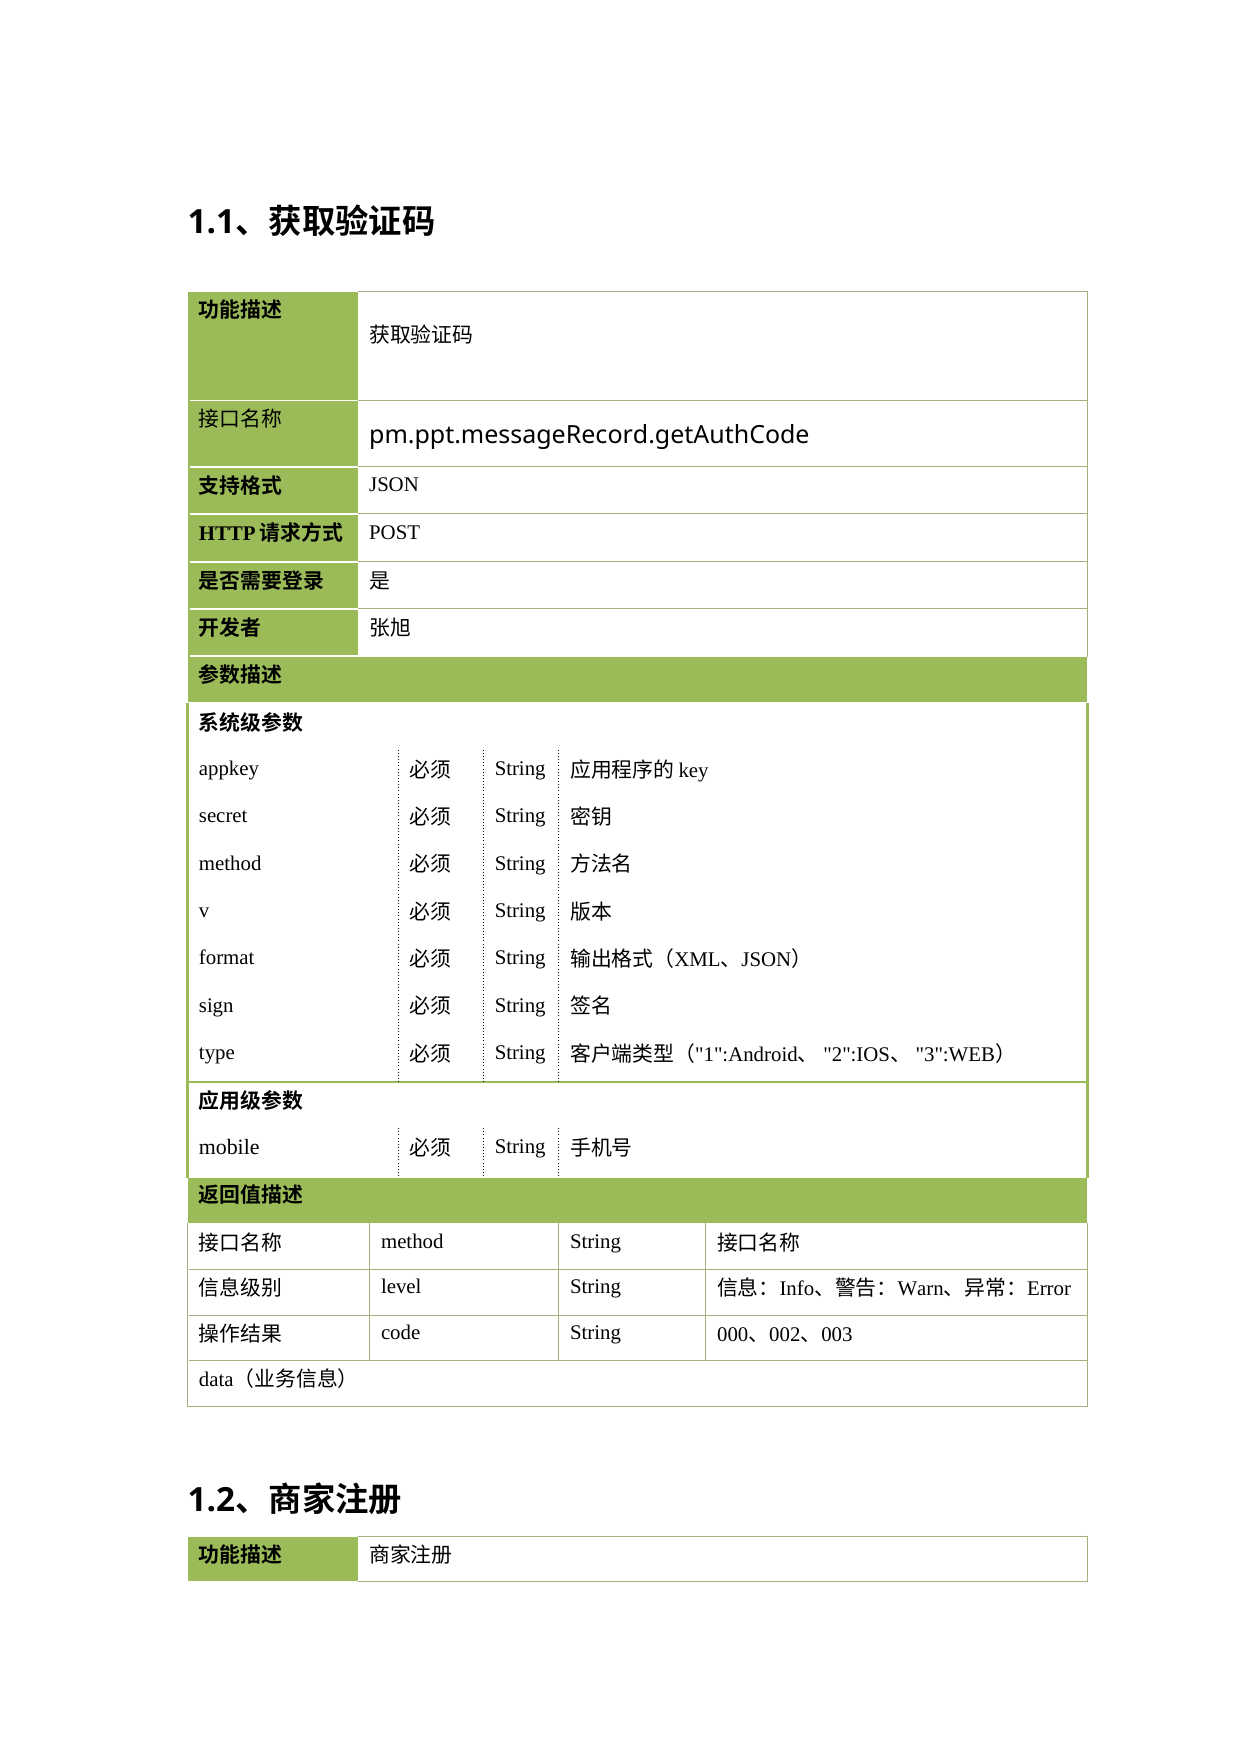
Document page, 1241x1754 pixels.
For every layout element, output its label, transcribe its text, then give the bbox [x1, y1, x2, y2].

table_cell level [370, 1270, 558, 1315]
table_cell 必须 [398, 799, 483, 844]
table_cell POST [358, 514, 1087, 561]
table_cell appkey [189, 752, 398, 797]
table_cell String [483, 799, 559, 844]
table_cell 信息级别 [188, 1269, 369, 1315]
table_cell String [483, 1036, 559, 1081]
table_cell 返回值描述 [188, 1178, 1087, 1223]
table_cell 版本 [559, 894, 1086, 939]
table_cell 手机号 [559, 1130, 1086, 1175]
table_cell v [189, 894, 398, 939]
table_cell 签名 [559, 988, 1086, 1033]
table_cell 是否需要登录 [188, 561, 358, 608]
table_cell 必须 [398, 941, 483, 986]
table_cell 系统级参数 [189, 705, 1086, 750]
subtitle 获取验证码 [187, 187, 1053, 252]
table_cell method [370, 1225, 558, 1269]
subtitle 1.2、商家注册 [187, 1464, 1053, 1529]
table_cell 接口名称 [706, 1225, 1087, 1269]
table_cell String [559, 1270, 705, 1315]
table_cell HTTP请求方式 [188, 513, 358, 561]
table_cell String [559, 1316, 705, 1360]
table_cell 接口名称 [188, 1223, 369, 1269]
table_cell 必须 [398, 1130, 483, 1175]
table_cell String [483, 1130, 559, 1175]
table_cell 开发者 [188, 608, 358, 655]
table_cell 接口名称 [188, 400, 358, 466]
table_cell format [189, 941, 398, 986]
table_cell code [370, 1316, 558, 1360]
table_header 功能描述 [188, 1537, 358, 1581]
table_header 功能描述 [188, 292, 358, 400]
table_cell String [483, 941, 559, 986]
table_cell String [559, 1225, 705, 1269]
table_cell 参数描述 [188, 655, 1087, 702]
table_cell 必须 [398, 752, 483, 797]
table_cell String [483, 988, 559, 1033]
table_cell 信息：Info、警告：Warn、异常：Error [706, 1270, 1087, 1315]
table_cell data（业务信息） [188, 1360, 1087, 1406]
table_cell 必须 [398, 988, 483, 1033]
table_cell sign [189, 988, 398, 1033]
table_cell 密钥 [559, 799, 1086, 844]
table_cell 输出格式（XML、JSON） [559, 941, 1086, 986]
table_cell method [189, 846, 398, 892]
table_cell 必须 [398, 846, 483, 892]
table_cell 必须 [398, 1036, 483, 1081]
table_header 商家注册 [358, 1537, 1087, 1581]
table_header 获取验证码 [358, 292, 1087, 400]
table_cell 张旭 [358, 609, 1087, 655]
table_cell 应用级参数 [189, 1083, 1086, 1128]
table_cell mobile [189, 1130, 398, 1175]
table_cell 客户端类型（"1":Android、 "2":IOS、 "3":WEB） [559, 1036, 1086, 1081]
table_cell type [189, 1036, 398, 1081]
table_cell 是 [358, 562, 1087, 608]
table_cell JSON [358, 467, 1087, 513]
table_cell 应用程序的key [559, 752, 1086, 797]
table_cell 方法名 [559, 846, 1086, 892]
table_cell String [483, 894, 559, 939]
table_cell pm.ppt.messageRecord.getAuthCode [358, 401, 1087, 466]
table_cell 必须 [398, 894, 483, 939]
table_cell secret [189, 799, 398, 844]
table_cell String [483, 846, 559, 892]
table_cell 000、002、003 [706, 1316, 1087, 1360]
table_cell String [483, 752, 559, 797]
table_cell 支持格式 [188, 466, 358, 513]
table_cell 操作结果 [188, 1315, 369, 1360]
